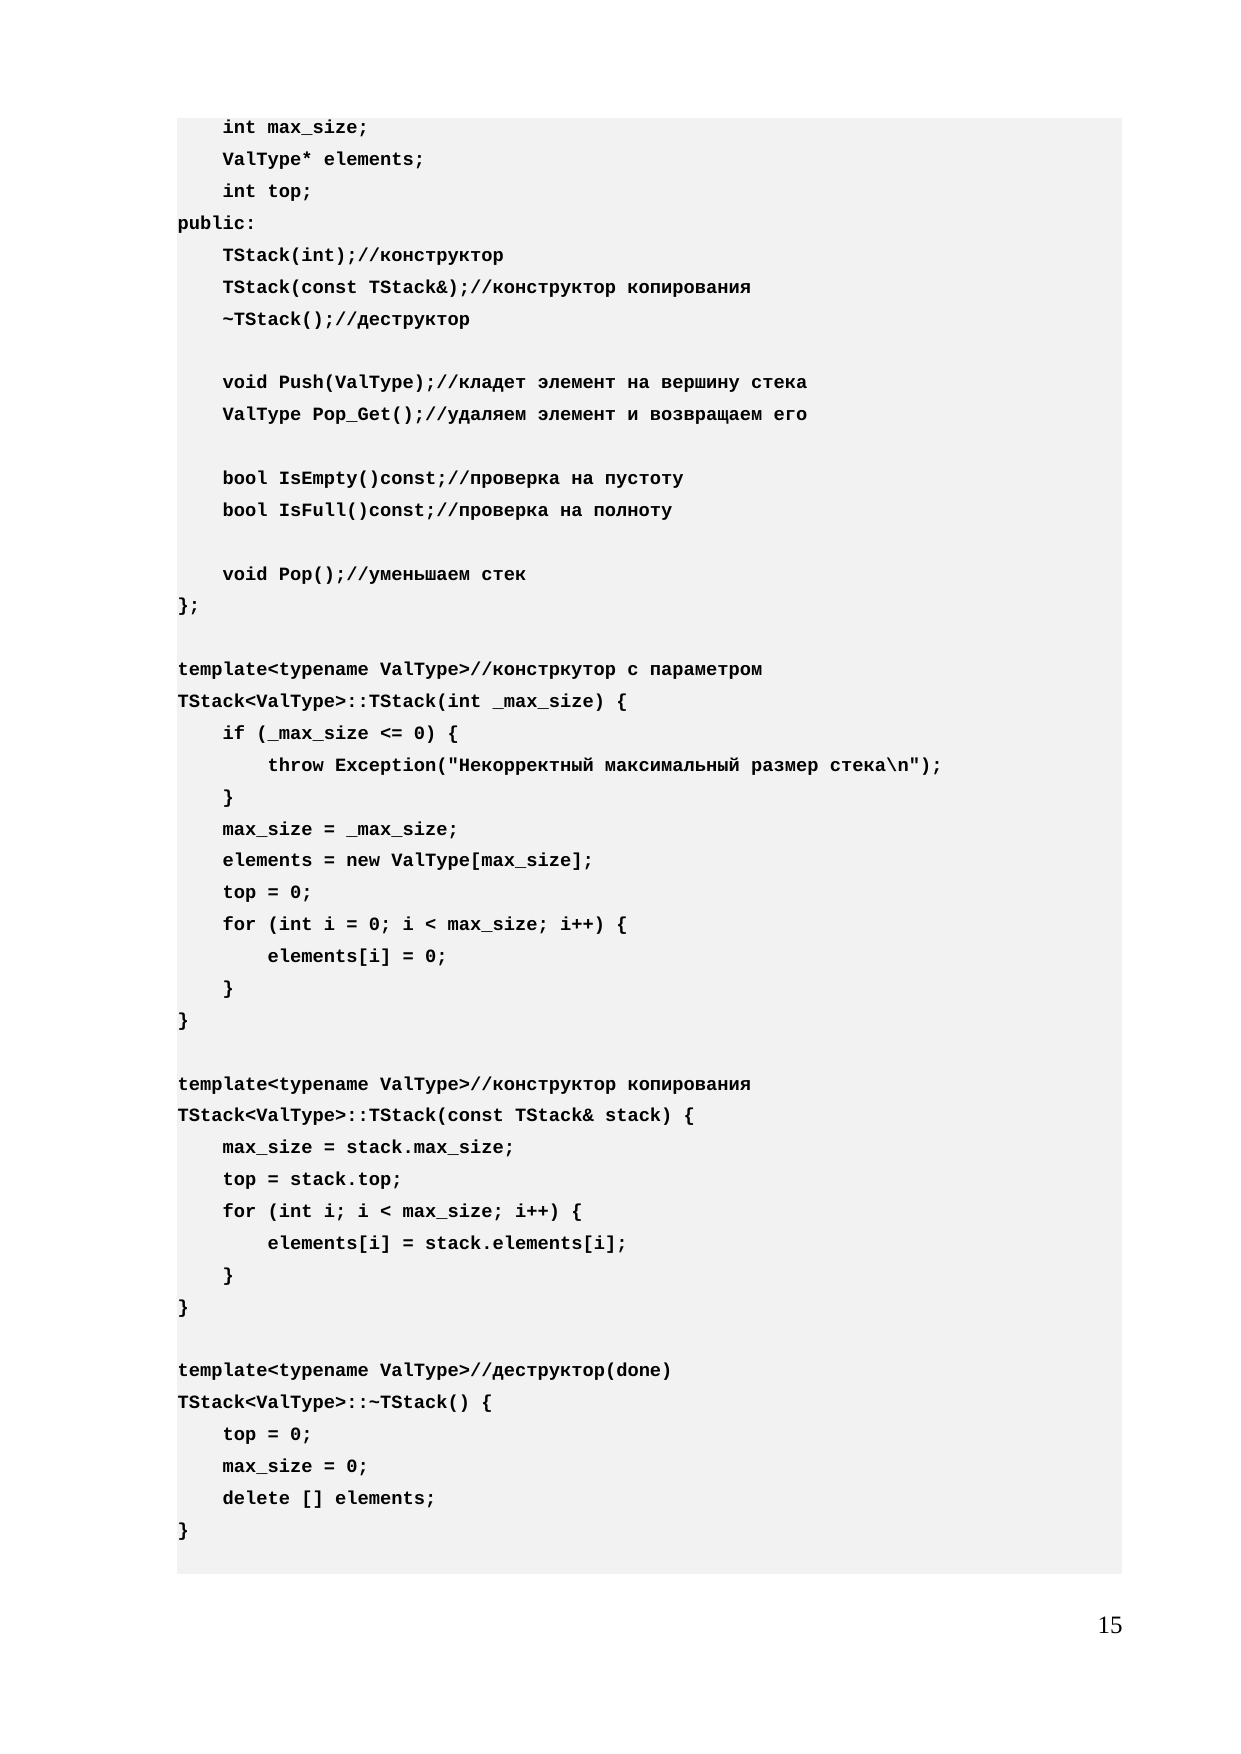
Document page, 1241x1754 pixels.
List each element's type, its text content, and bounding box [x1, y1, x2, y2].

text template<typename ValType>//деструктор(done) [177, 1361, 1122, 1382]
text for (int i = 0; i < max_size; i++) { [177, 915, 1122, 936]
text TStack<ValType>::TStack(const TStack& stack) { [177, 1106, 1122, 1127]
text void Pop();//уменьшаем стек [177, 564, 1122, 586]
text TStack(const TStack&);//конструктор копирования [177, 277, 1122, 299]
text } [177, 1297, 1122, 1319]
text template<typename ValType>//конструктор копирования [177, 1074, 1122, 1096]
text } [177, 1011, 1122, 1032]
text bool IsEmpty()const;//проверка на пустоту [177, 469, 1122, 490]
text void Push(ValType);//кладет элемент на вершину стека [177, 373, 1122, 394]
text max_size = _max_size; [177, 819, 1122, 841]
text throw Exception("Некорректный максимальный размер стека\n"); [177, 756, 1122, 777]
text max_size = stack.max_size; [177, 1138, 1122, 1159]
text } [177, 979, 1122, 1000]
text int max_size; [177, 118, 1122, 139]
text } [177, 1266, 1122, 1287]
text TStack<ValType>::~TStack() { [177, 1393, 1122, 1414]
text } [177, 1521, 1122, 1542]
text template<typename ValType>//констркутор с параметром [177, 660, 1122, 681]
text ValType Pop_Get();//удаляем элемент и возвращаем его [177, 405, 1122, 426]
text TStack(int);//конструктор [177, 246, 1122, 267]
text ValType* elements; [177, 150, 1122, 171]
text elements = new ValType[max_size]; [177, 851, 1122, 872]
text }; [177, 596, 1122, 617]
text } [177, 787, 1122, 809]
text ~TStack();//деструктор [177, 309, 1122, 331]
text bool IsFull()const;//проверка на полноту [177, 501, 1122, 522]
text elements[i] = stack.elements[i]; [177, 1234, 1122, 1255]
text for (int i; i < max_size; i++) { [177, 1202, 1122, 1223]
text elements[i] = 0; [177, 947, 1122, 968]
text top = 0; [177, 883, 1122, 904]
text public: [177, 214, 1122, 235]
text TStack<ValType>::TStack(int _max_size) { [177, 692, 1122, 713]
text delete [] elements; [177, 1489, 1122, 1510]
text top = stack.top; [177, 1170, 1122, 1191]
text max_size = 0; [177, 1457, 1122, 1478]
text top = 0; [177, 1425, 1122, 1446]
text if (_max_size <= 0) { [177, 724, 1122, 745]
text int top; [177, 182, 1122, 203]
